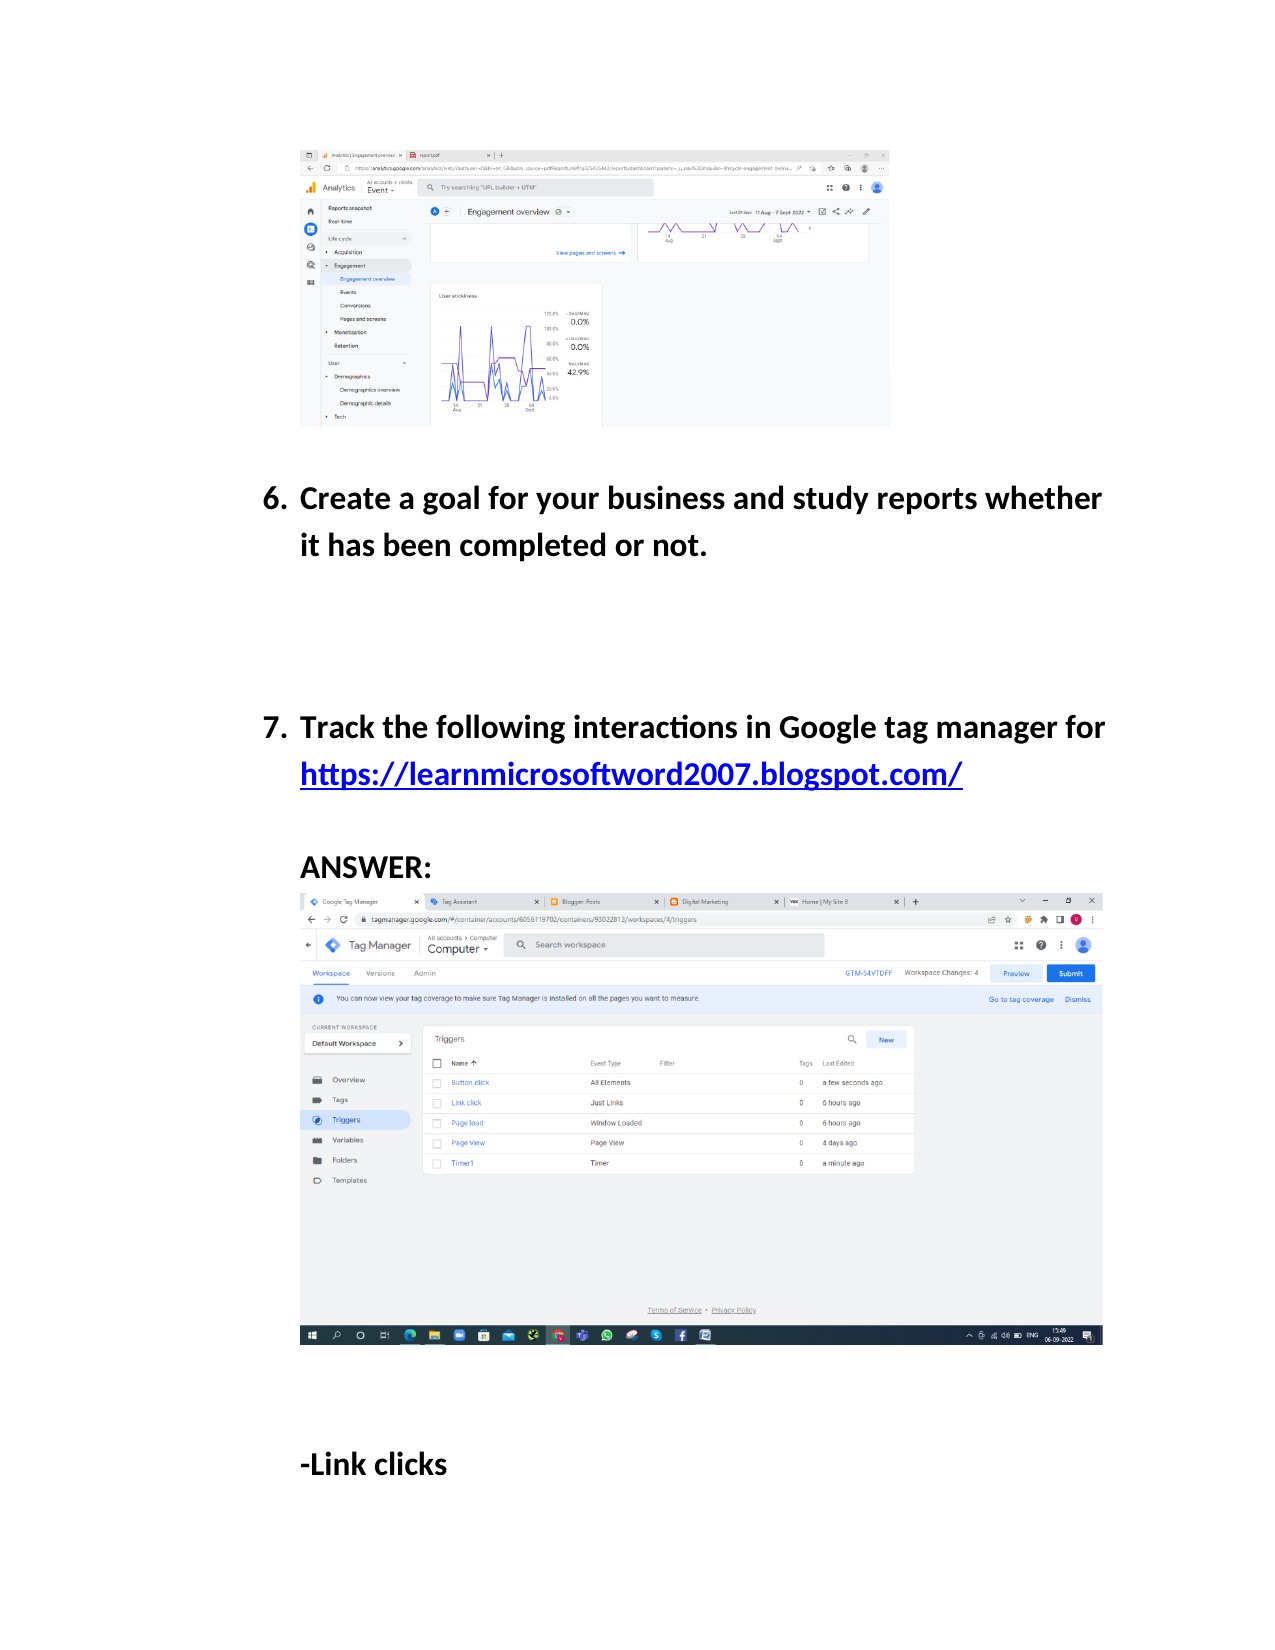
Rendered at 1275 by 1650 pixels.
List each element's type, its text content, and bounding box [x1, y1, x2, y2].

list ANSWER: [300, 846, 1125, 887]
list Track the following interactions in Google tag manager for [262, 706, 1125, 747]
list Create a goal for your business and study reports whether it has been completed or not. [262, 477, 1125, 565]
picture [300, 893, 1103, 1345]
list -Link clicks [300, 1442, 1125, 1483]
picture [300, 150, 890, 427]
list https://learnmicrosoftword2007.blogspot.com/ [300, 753, 1125, 794]
